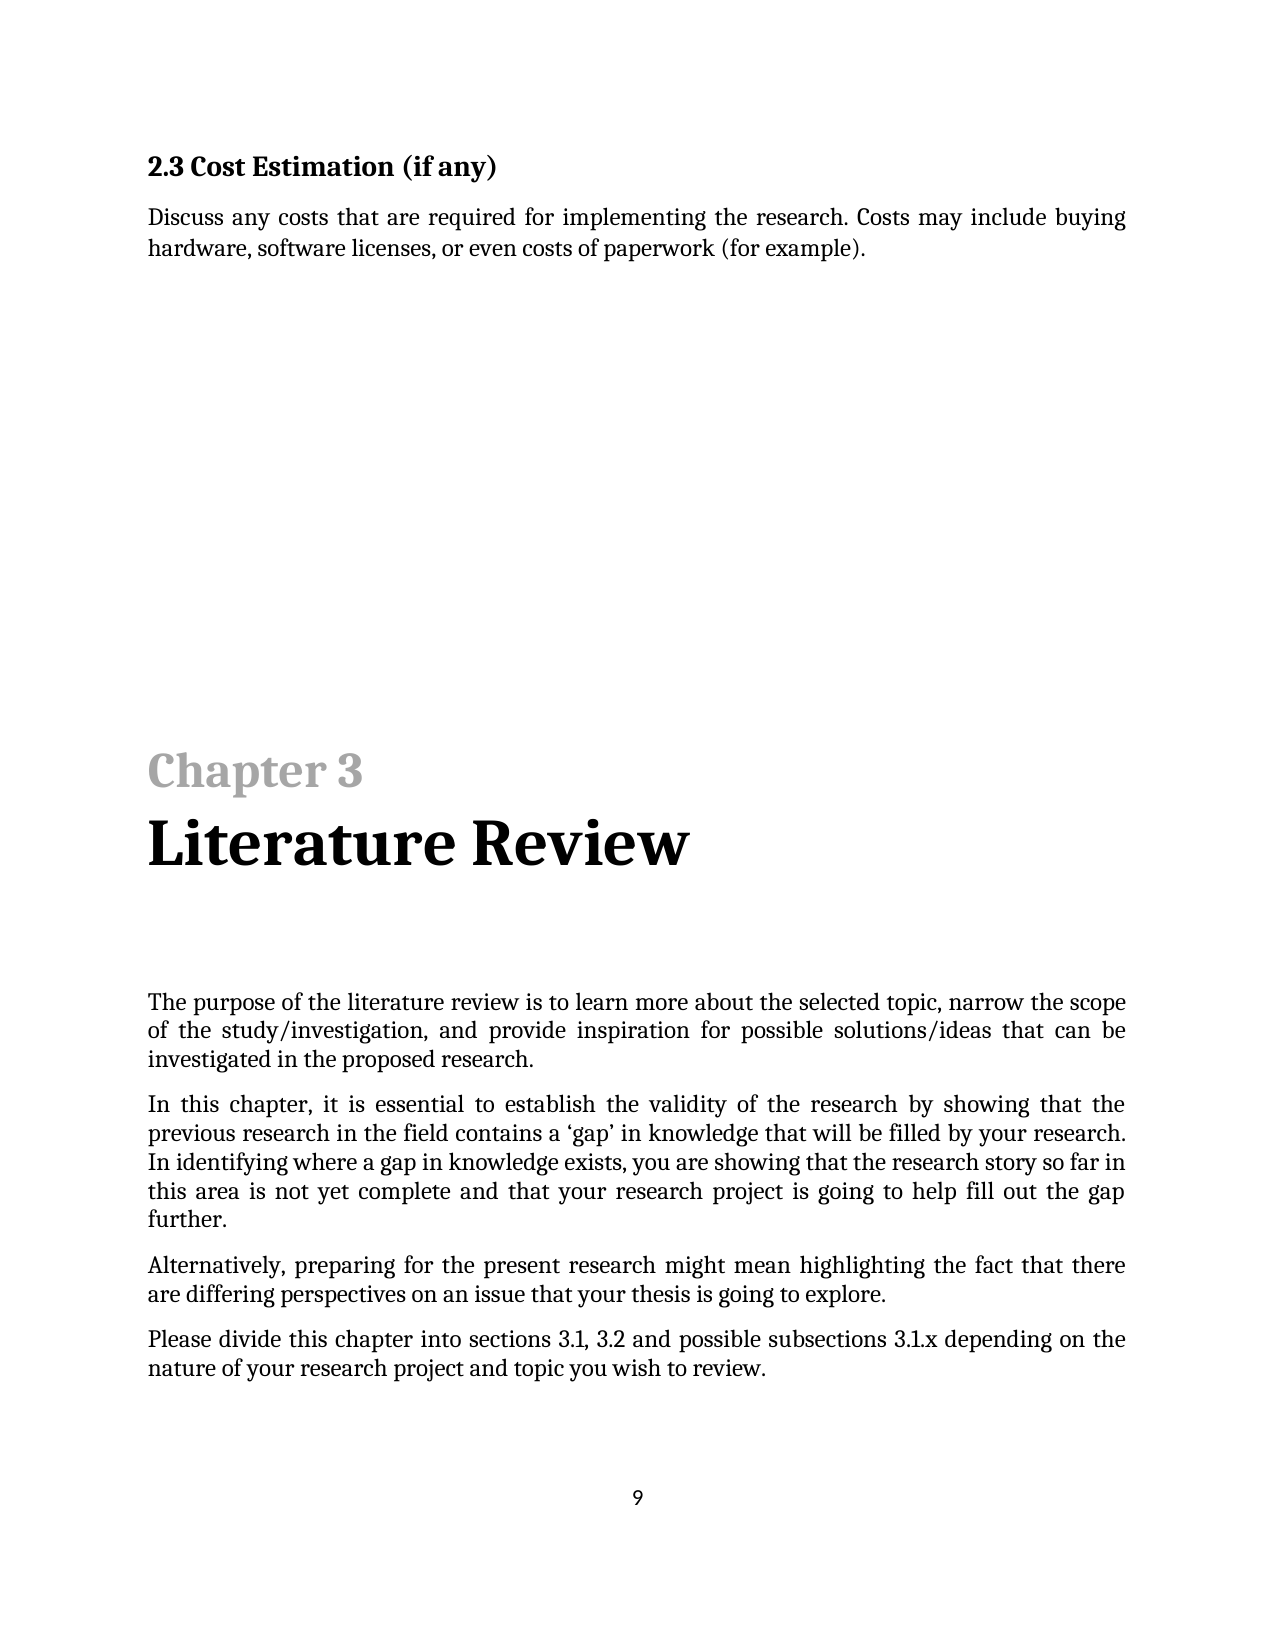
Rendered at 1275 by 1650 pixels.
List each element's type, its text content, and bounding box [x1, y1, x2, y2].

text In this chapter, it is essential to establish the validity of the research by showing that the previous research in the field contains a ‘gap’ in knowledge that will be filled by your research. In identifying where a gap in knowledge exists, you are showing that the research story so far in this area is not yet complete and that your research project is going to help fill out the gap further. [148, 1090, 1127, 1234]
text Chapter 3 Literature Review [148, 742, 1127, 882]
text The purpose of the literature review is to learn more about the selected topic, narrow the scope of the study/investigation, and provide inspiration for possible solutions/ideas that can be investigated in the proposed research. [148, 987, 1127, 1074]
text 2.3 Cost Estimation (if any) [148, 150, 1127, 183]
text Discuss any costs that are required for implementing the research. Costs may include buying hardware, software licenses, or even costs of paperwork (for example). [148, 203, 1127, 263]
text Please divide this chapter into sections 3.1, 3.2 and possible subsections 3.1.x depending on the nature of your research project and topic you wish to review. [148, 1325, 1127, 1382]
text Alternatively, preparing for the present research might mean highlighting the fact that there are differing perspectives on an issue that your thesis is going to explore. [148, 1251, 1127, 1308]
